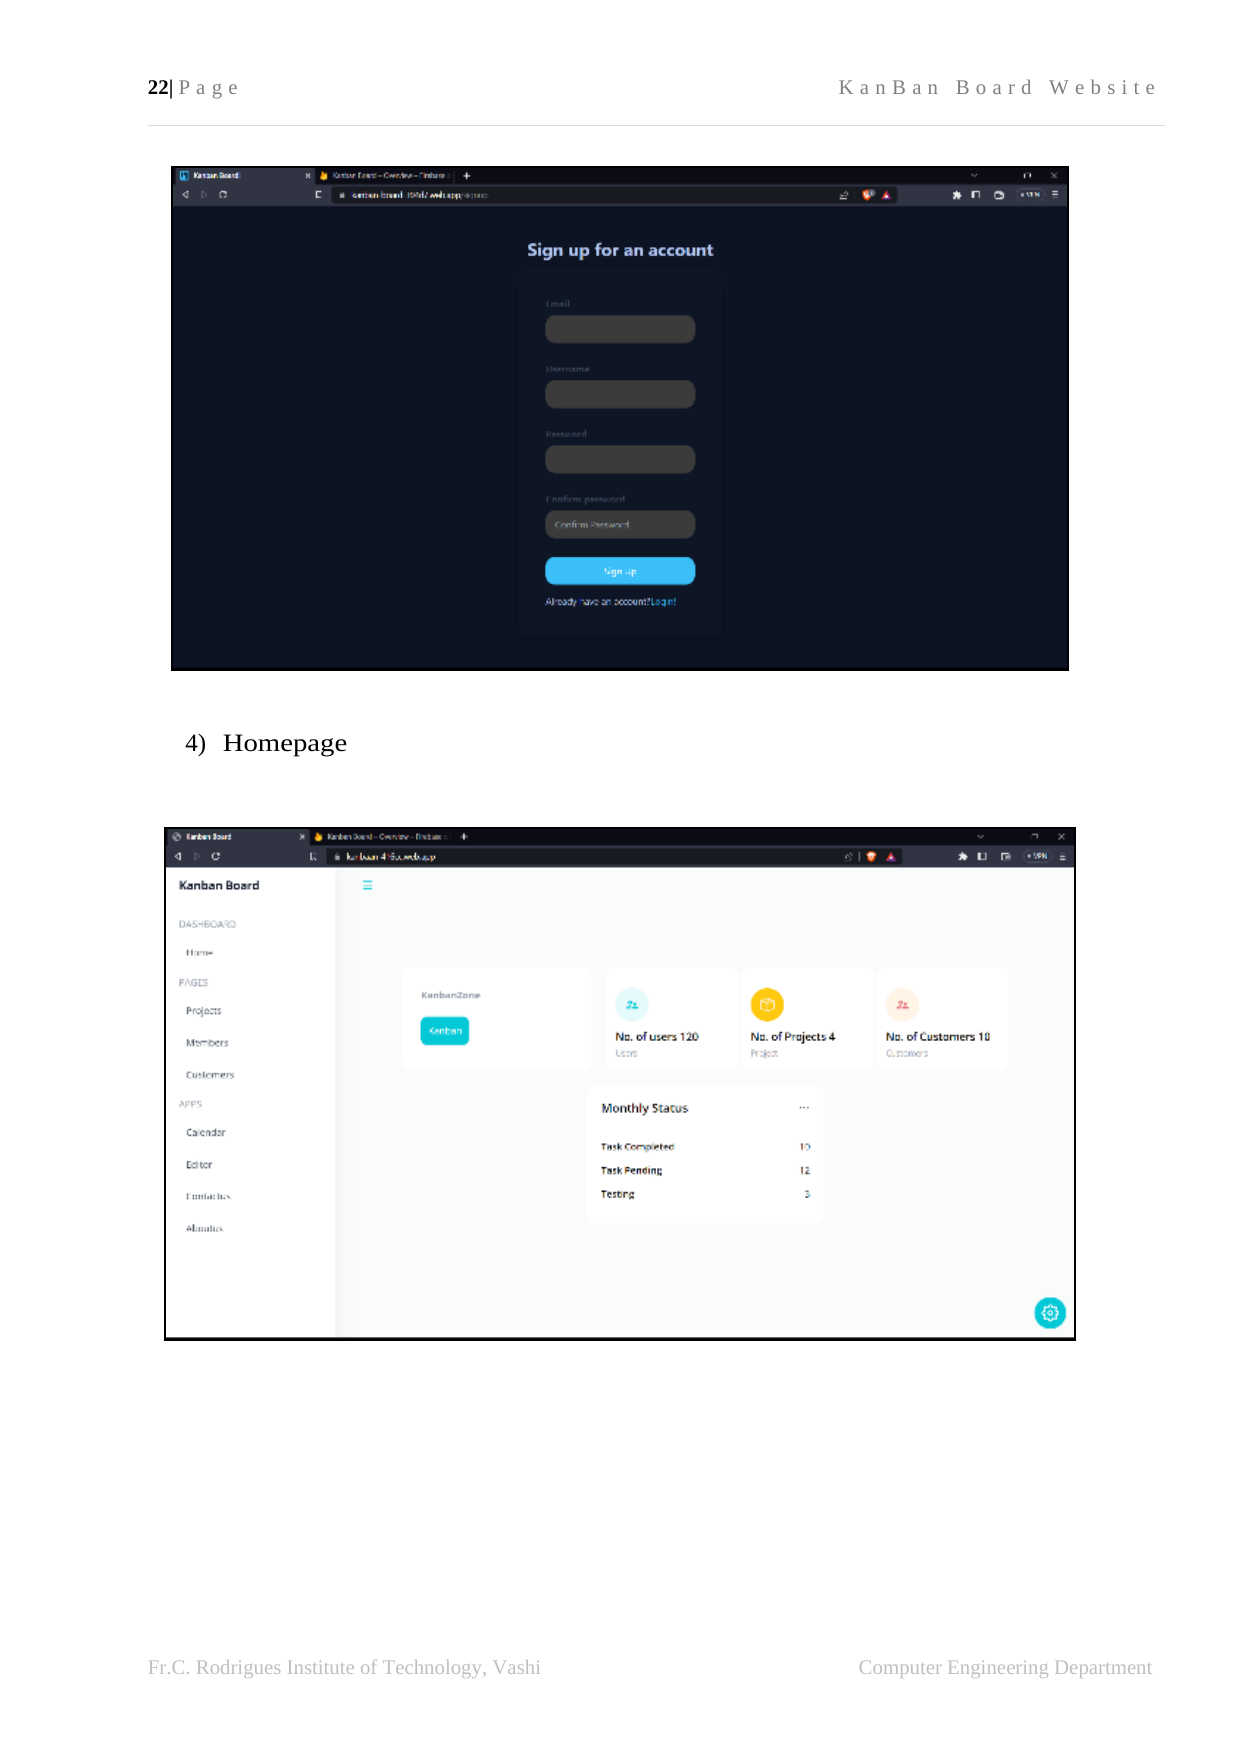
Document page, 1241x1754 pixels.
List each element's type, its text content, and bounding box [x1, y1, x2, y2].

picture [173, 168, 1067, 669]
picture [166, 829, 1074, 1339]
list Homepage [185, 725, 1165, 758]
